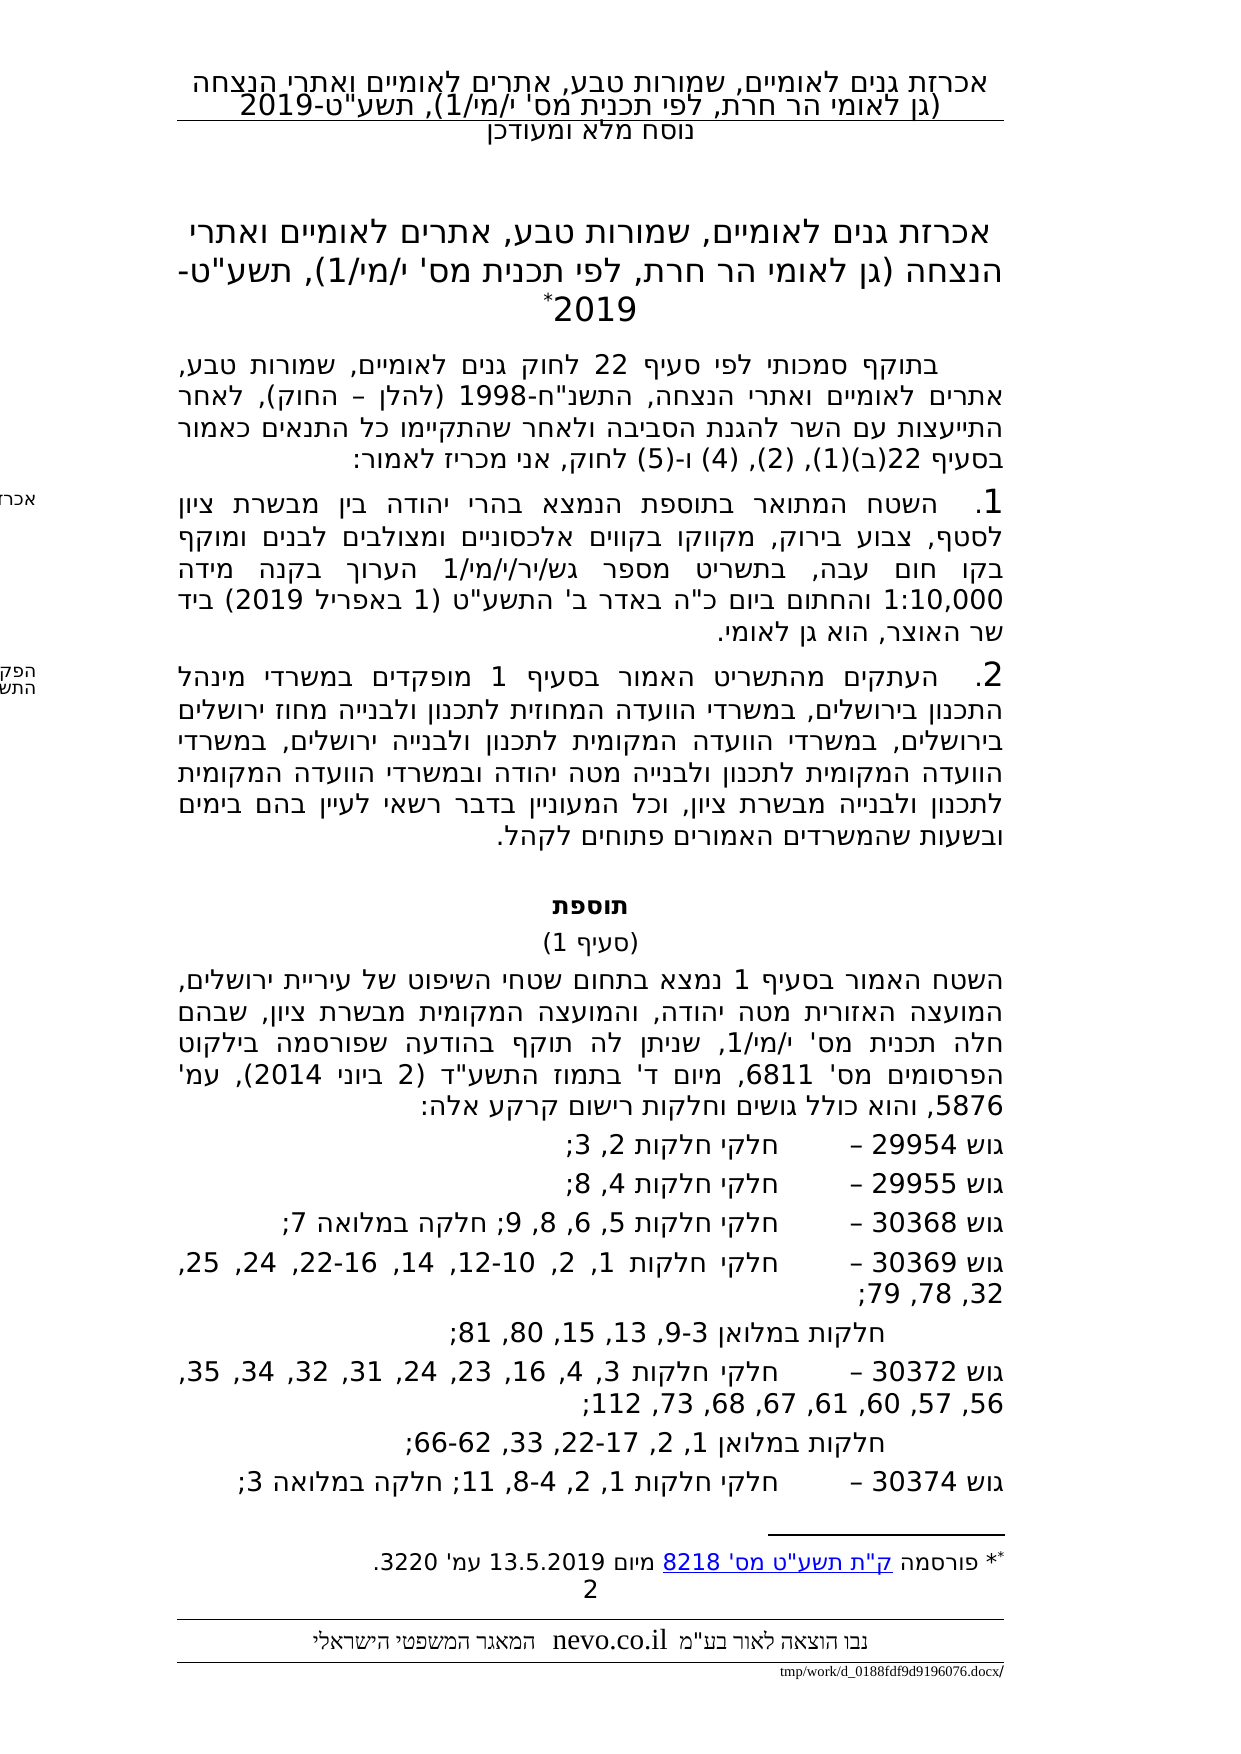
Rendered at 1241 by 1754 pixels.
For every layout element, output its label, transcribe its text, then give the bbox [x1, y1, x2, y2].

text 2. העתקים מהתשריט האמור בסעיף 1 מופקדים במשרדי מינהל התכנון בירושלים, במשרדי הוועדה המחוזית לתכנון ולבנייה מחוז ירושלים בירושלים, במשרדי הוועדה המקומית לתכנון ולבנייה ירושלים, במשרדי הוועדה המקומית לתכנון ולבנייה מטה יהודה ובמשרדי הוועדה המקומית לתכנון ולבנייה מבשרת ציון, וכל המעוניין בדבר רשאי לעיין בהם בימים ובשעות שהמשרדים האמורים פתוחים לקהל. [177, 655, 1004, 852]
text 1. השטח המתואר בתוספת הנמצא בהרי יהודה בין מבשרת ציון לסטף, צבוע בירוק, מקווקו בקווים אלכסוניים ומצולבים לבנים ומוקף בקו חום עבה, בתשריט מספר גש/יר/י/מי/1 הערוך בקנה מידה 1:10,000 והחתום ביום כ"ה באדר ב' התשע"ט (1 באפריל 2019) ביד שר האוצר, הוא גן לאומי. [177, 483, 1004, 648]
text אכרזת גנים לאומיים, שמורות טבע, אתרים לאומיים ואתרי הנצחה (גן לאומי הר חרת, לפי תכנית מס' י/מי/1), תשע"ט-2019* [177, 212, 1004, 329]
text גוש 30372 – חלקי חלקות 3, 4, 16, 23, 24, 31, 32, 34, 35, 56, 57, 60, 61, 67, 68, 73, 112; [177, 1357, 1004, 1420]
text (סעיף 1) [177, 928, 1004, 957]
text תוספת [177, 891, 1004, 920]
text השטח האמור בסעיף 1 נמצא בתחום שטחי השיפוט של עיריית ירושלים, המועצה האזורית מטה יהודה, והמועצה המקומית מבשרת ציון, שבהם חלה תכנית מס' י/מי/1, שניתן לה תוקף בהודעה שפורסמה בילקוט הפרסומים מס' 6811, מיום ד' בתמוז התשע"ד (2 ביוני 2014), עמ' 5876, והוא כולל גושים וחלקות רישום קרקע אלה: [177, 964, 1004, 1122]
text חלקות במלואן 9-3, 13, 15, 80, 81; [177, 1317, 1004, 1349]
text גוש 29955 – חלקי חלקות 4, 8; [177, 1169, 1004, 1200]
text גוש 30368 – חלקי חלקות 5, 6, 8, 9; חלקה במלואה 7; [177, 1208, 1004, 1239]
text גוש 30369 – חלקי חלקות 1, 2, 12-10, 14, 22-16, 24, 25, 32, 78, 79; [177, 1247, 1004, 1310]
text גוש 29954 – חלקי חלקות 2, 3; [177, 1130, 1004, 1161]
text חלקות במלואן 1, 2, 22-17, 33, 66-62; [177, 1427, 1004, 1459]
text בתוקף סמכותי לפי סעיף 22 לחוק גנים לאומיים, שמורות טבע, אתרים לאומיים ואתרי הנצחה, התשנ"ח-1998 (להלן – החוק), לאחר התייעצות עם השר להגנת הסביבה ולאחר שהתקיימו כל התנאים כאמור בסעיף 22(ב)(1), (2), (4) ו-(5) לחוק, אני מכריז לאמור: [177, 349, 1004, 475]
text גוש 30374 – חלקי חלקות 1, 2, 8-4, 11; חלקה במלואה 3; [177, 1466, 1004, 1498]
